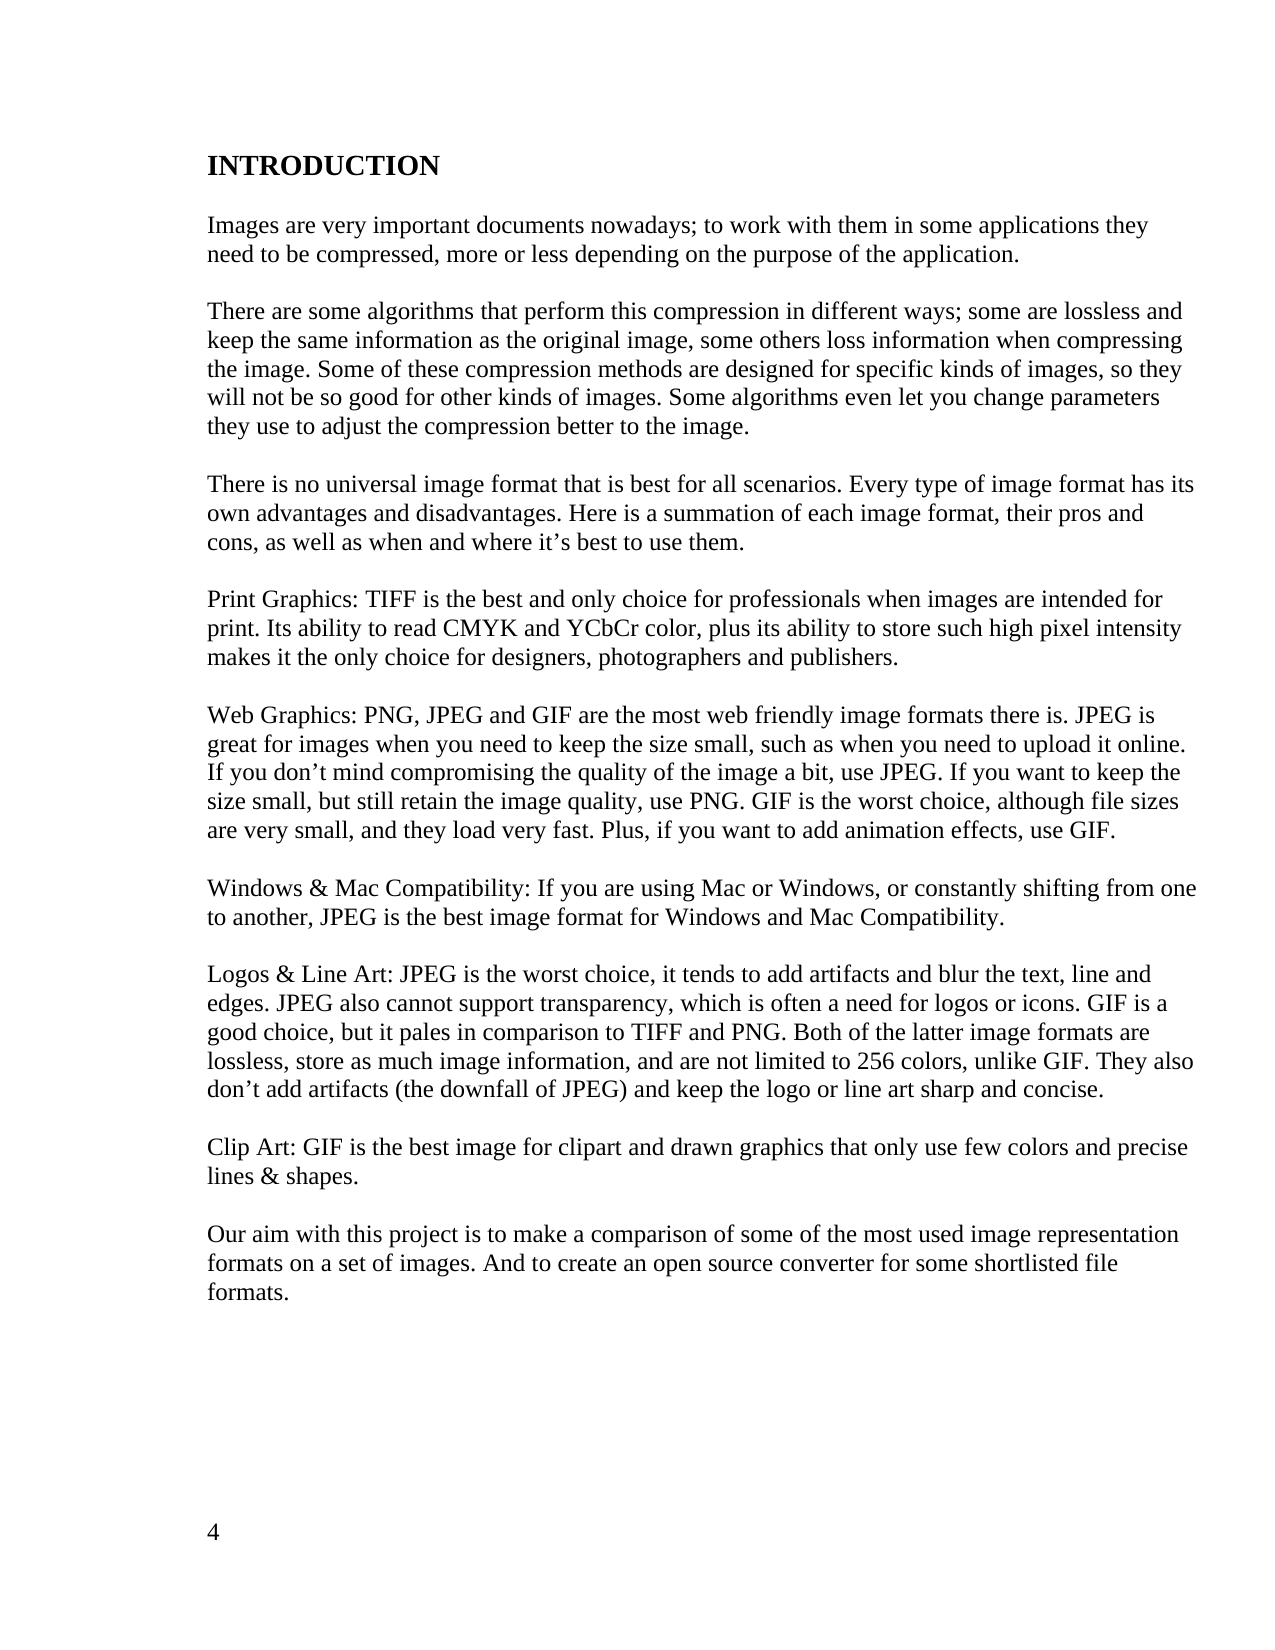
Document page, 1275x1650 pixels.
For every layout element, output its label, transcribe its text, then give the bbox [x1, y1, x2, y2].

text INTRODUCTION [207, 148, 1201, 181]
text Web Graphics: PNG, JPEG and GIF are the most web friendly image formats there is. JPEG is great for images when you need to keep the size small, such as when you need to upload it online. If you don’t mind compromising the quality of the image a bit, use JPEG. If you want to keep the size small, but still retain the image quality, use PNG. GIF is the worst choice, although file sizes are very small, and they load very fast. Plus, if you want to add animation effects, use GIF. [207, 700, 1201, 844]
text Images are very important documents nowadays; to work with them in some applications they need to be compressed, more or less depending on the purpose of the application. [207, 210, 1201, 267]
text Windows & Mac Compatibility: If you are using Mac or Windows, or constantly shifting from one to another, JPEG is the best image format for Windows and Mac Compatibility. [207, 873, 1201, 930]
text Our aim with this project is to make a comparison of some of the most used image representation formats on a set of images. And to create an open source converter for some shortlisted file formats. [207, 1219, 1201, 1305]
text Print Graphics: TIFF is the best and only choice for professionals when images are intended for print. Its ability to read CMYK and YCbCr color, plus its ability to store such high pixel intensity makes it the only choice for designers, photographers and publishers. [207, 584, 1201, 671]
text There are some algorithms that perform this compression in different ways; some are lossless and keep the same information as the original image, some others loss information when compressing the image. Some of these compression methods are designed for specific kinds of images, so they will not be so good for other kinds of images. Some algorithms even let you change parameters they use to adjust the compression better to the image. [207, 296, 1201, 440]
text There is no universal image format that is best for all scenarios. Every type of image format has its own advantages and disadvantages. Here is a summation of each image format, their pros and cons, as well as when and where it’s best to use them. [207, 469, 1201, 555]
text Clip Art: GIF is the best image for clipart and drawn graphics that only use few colors and precise lines & shapes. [207, 1132, 1201, 1190]
text Logos & Line Art: JPEG is the worst choice, it tends to add artifacts and blur the text, line and edges. JPEG also cannot support transparency, which is often a need for logos or icons. GIF is a good choice, but it pales in comparison to TIFF and PNG. Both of the latter image formats are lossless, store as much image information, and are not limited to 256 colors, unlike GIF. They also don’t add artifacts (the downfall of JPEG) and keep the logo or line art sharp and concise. [207, 959, 1201, 1103]
